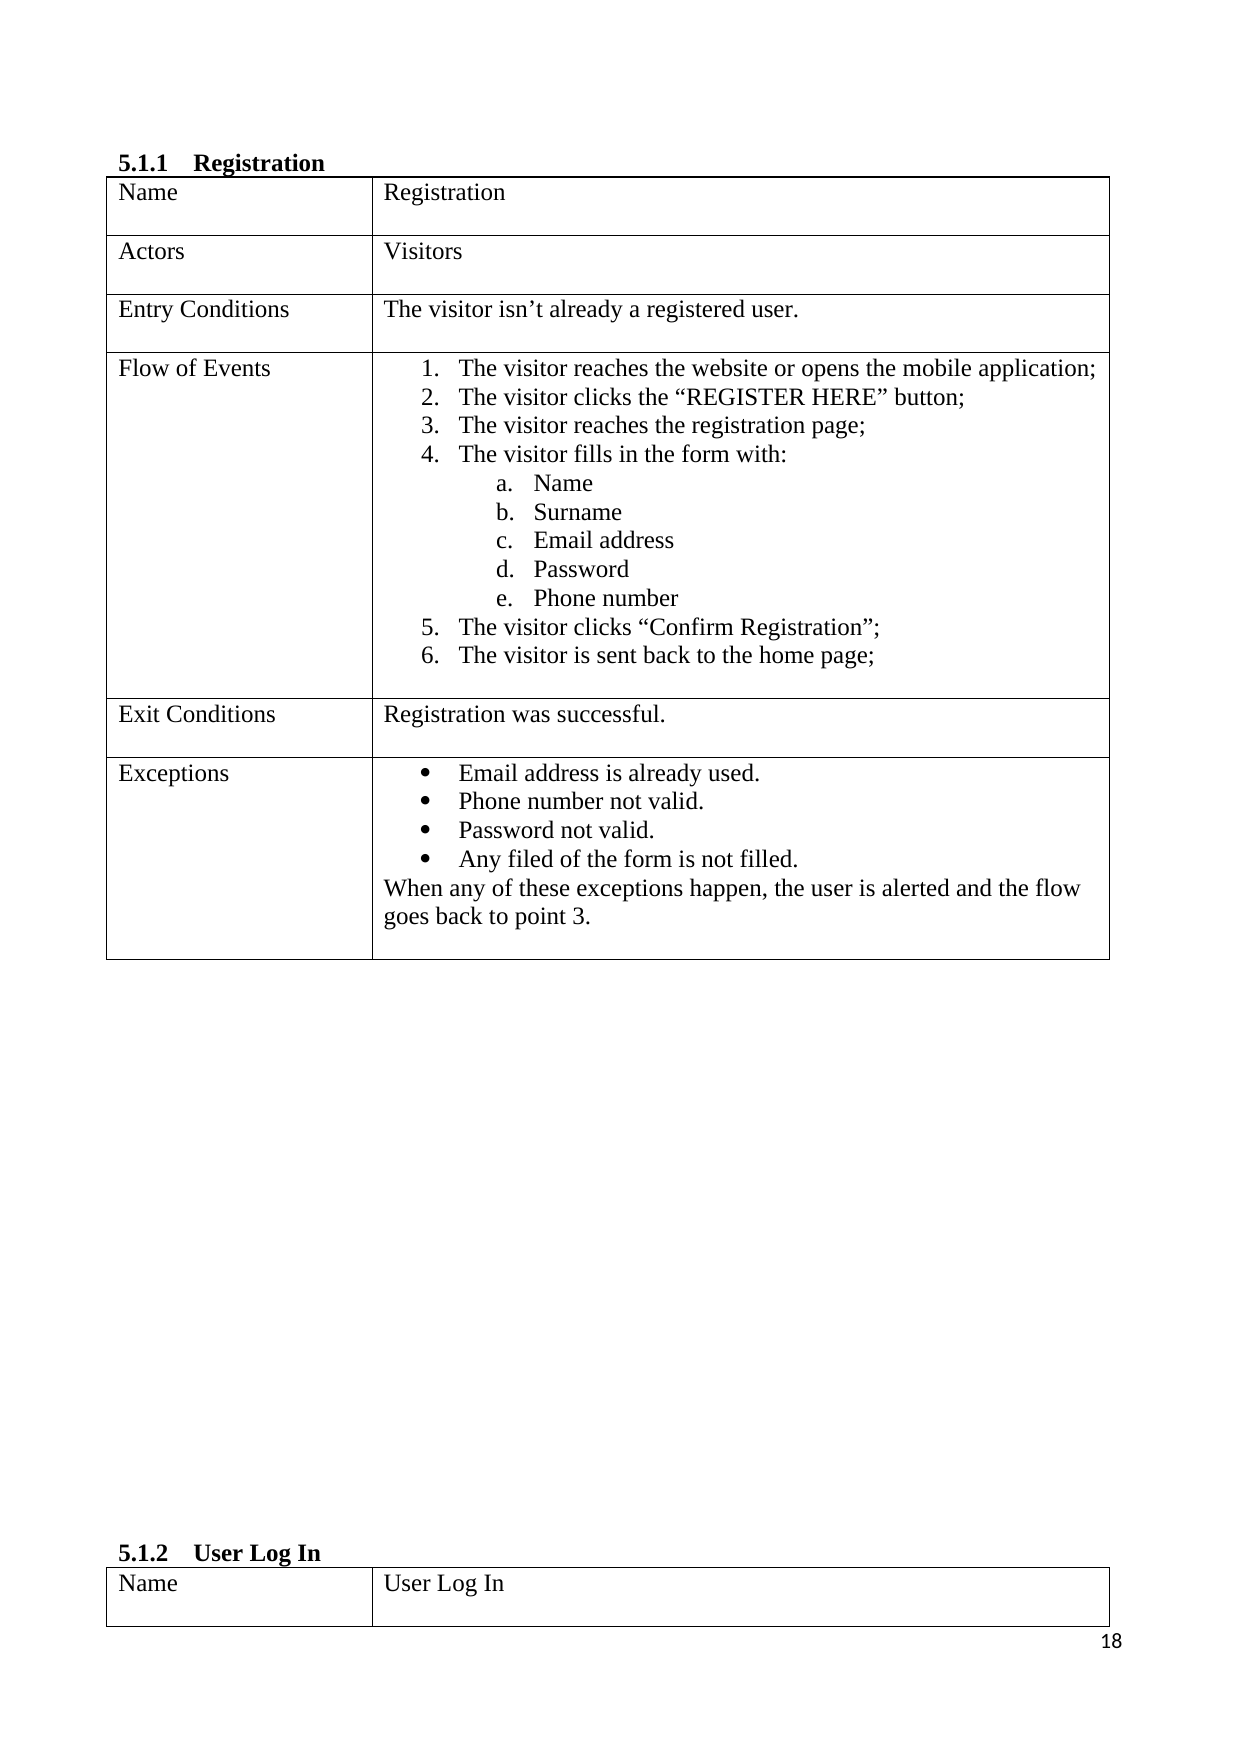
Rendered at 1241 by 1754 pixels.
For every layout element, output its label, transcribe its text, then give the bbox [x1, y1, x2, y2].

table_header User Log In [373, 1568, 1109, 1626]
table_cell The visitor isn’t already a registered user. [373, 295, 1109, 352]
table_header Name [107, 178, 372, 235]
table_cell The visitor reaches the website or opens the mobile application; The visitor clicks the “REGISTER HERE” button; The visitor reaches the registration page; The visitor fills in the form with: Name Surname Email address Password Phone number The visitor clicks “Confirm Registration”; The visitor is sent back to the home page; [373, 353, 1109, 698]
table_cell Exceptions [107, 758, 372, 959]
subtitle Registration [118, 148, 1122, 176]
table_cell Visitors [373, 236, 1109, 293]
table_cell Registration was successful. [373, 699, 1109, 757]
table_cell Exit Conditions [107, 699, 372, 757]
table_cell Actors [107, 236, 372, 293]
table_cell Email address is already used. Phone number not valid. Password not valid. Any filed of the form is not filled. When any of these exceptions happen, the user is alerted and the flow goes back to point 3. [373, 758, 1109, 959]
table_header Name [107, 1568, 372, 1626]
table_cell Entry Conditions [107, 295, 372, 352]
table_cell Flow of Events [107, 353, 372, 698]
subtitle User Log In [118, 1538, 1122, 1567]
table_header Registration [373, 178, 1109, 235]
